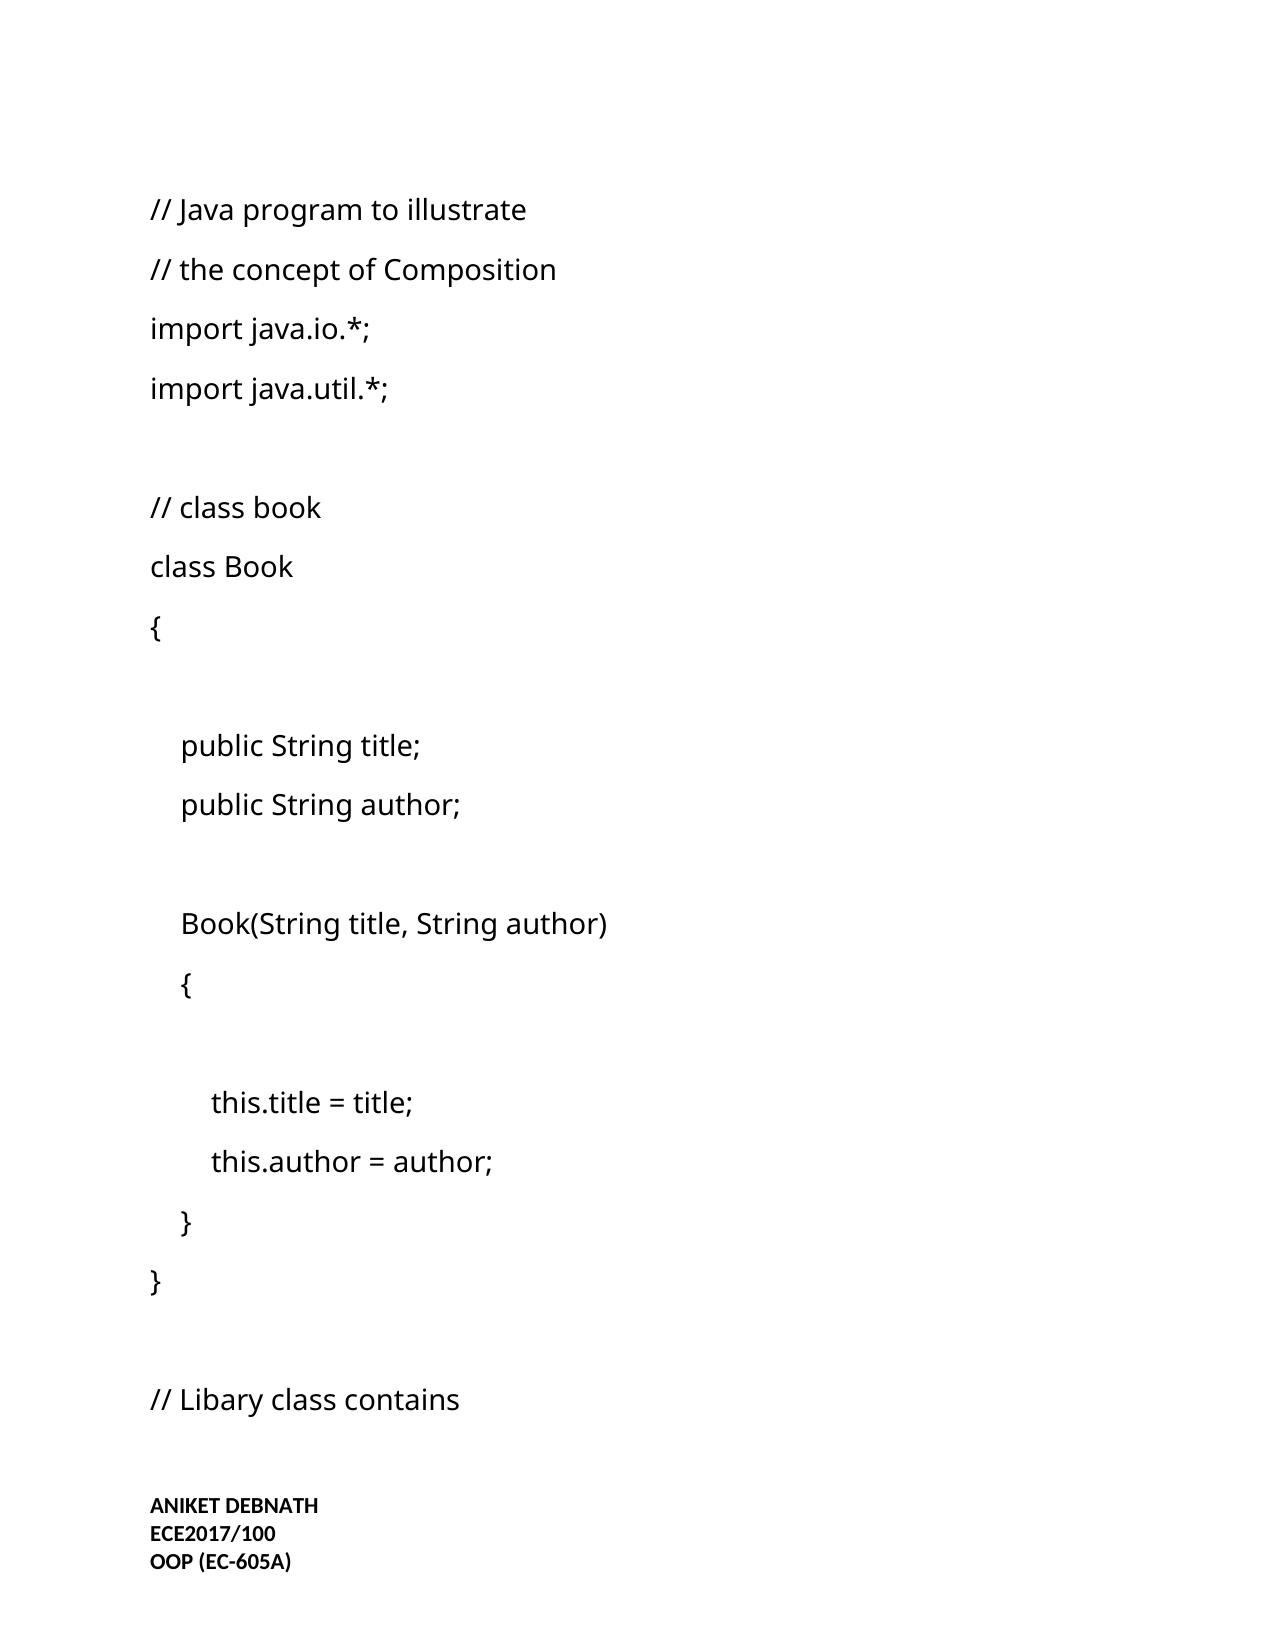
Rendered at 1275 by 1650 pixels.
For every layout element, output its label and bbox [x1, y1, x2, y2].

table_header [150, 190, 1226, 1438]
